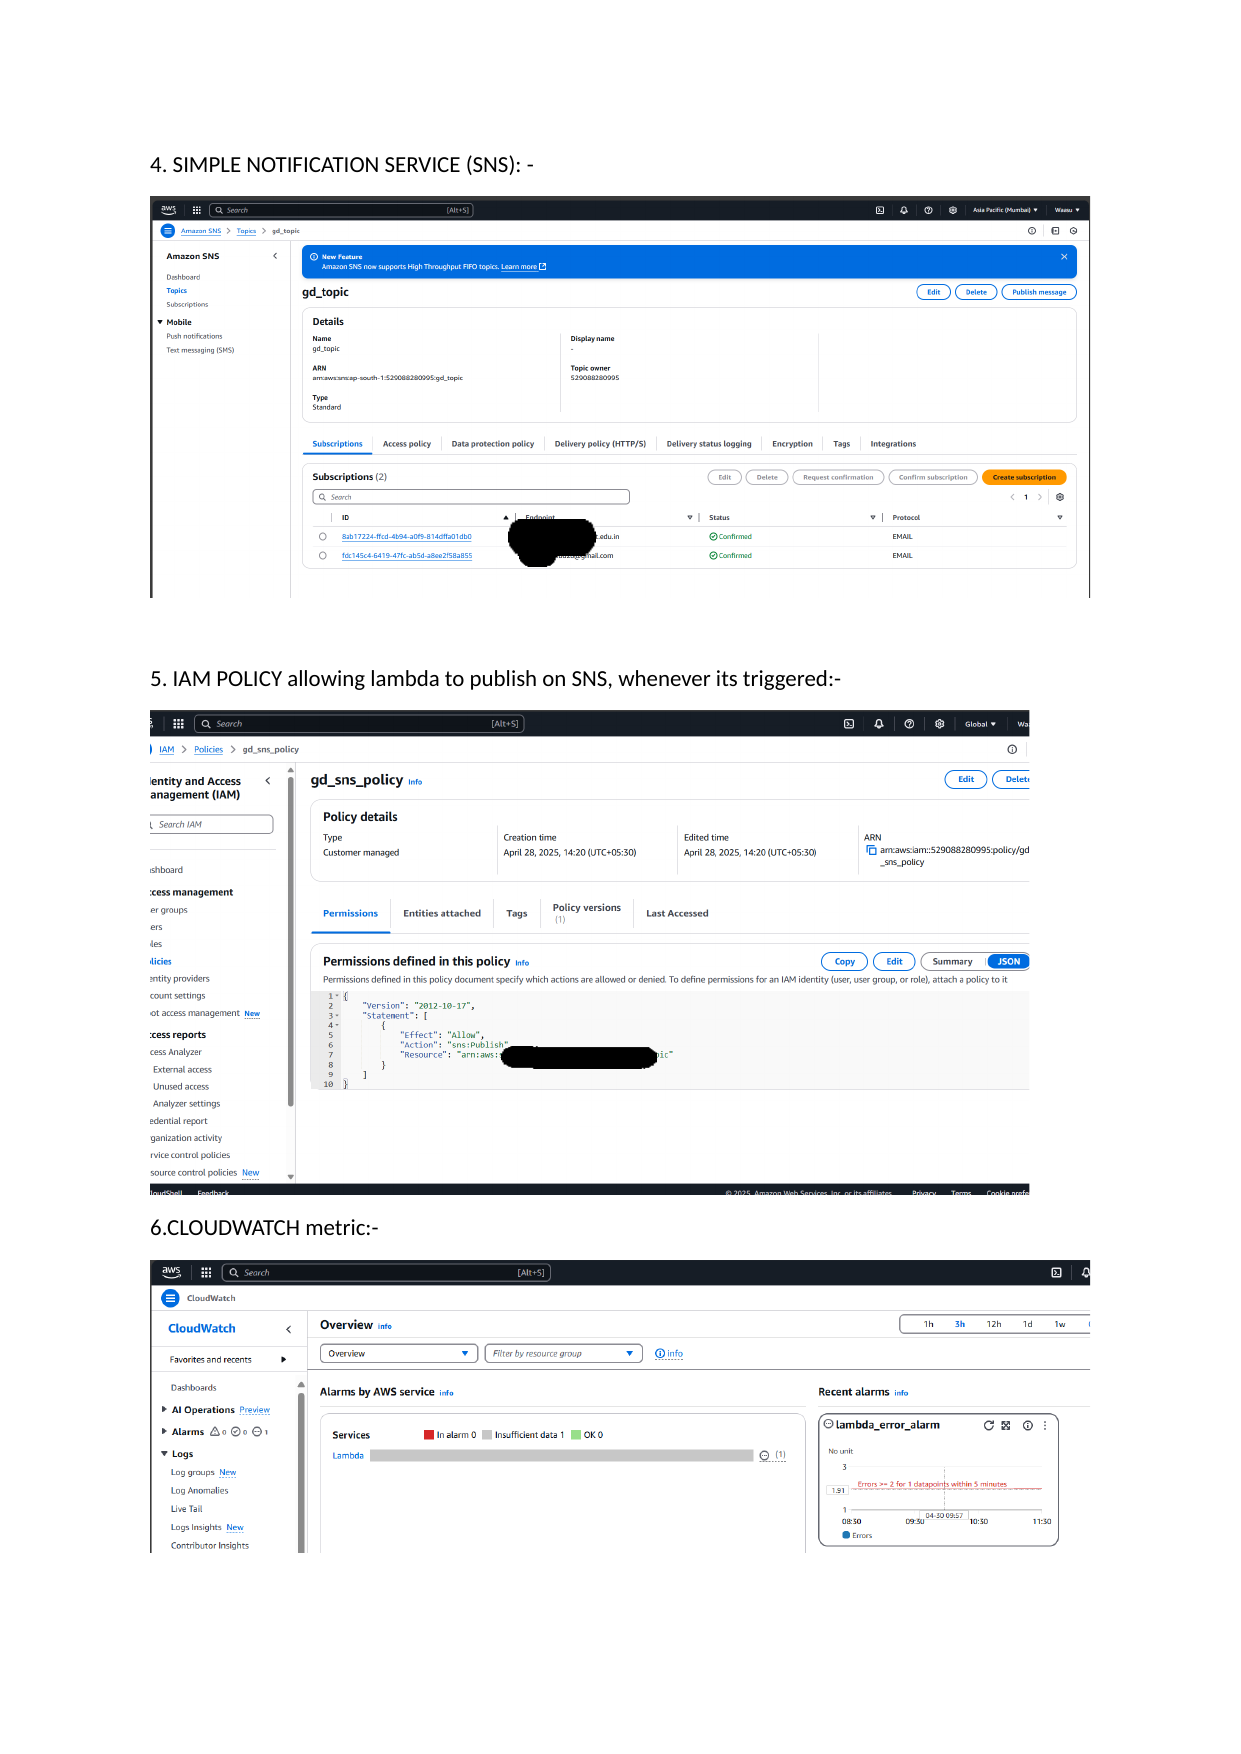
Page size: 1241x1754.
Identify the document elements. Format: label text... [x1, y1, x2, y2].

text 6.CLOUDWATCH metric:- [150, 1213, 1090, 1241]
text 4. SIMPLE NOTIFICATION SERVICE (SNS): - [150, 150, 1090, 178]
picture [150, 196, 1091, 598]
text 5. IAM POLICY allowing lambda to publish on SNS, whenever its triggered:- [150, 664, 1090, 692]
picture [150, 710, 1030, 1195]
picture [150, 1260, 1091, 1553]
